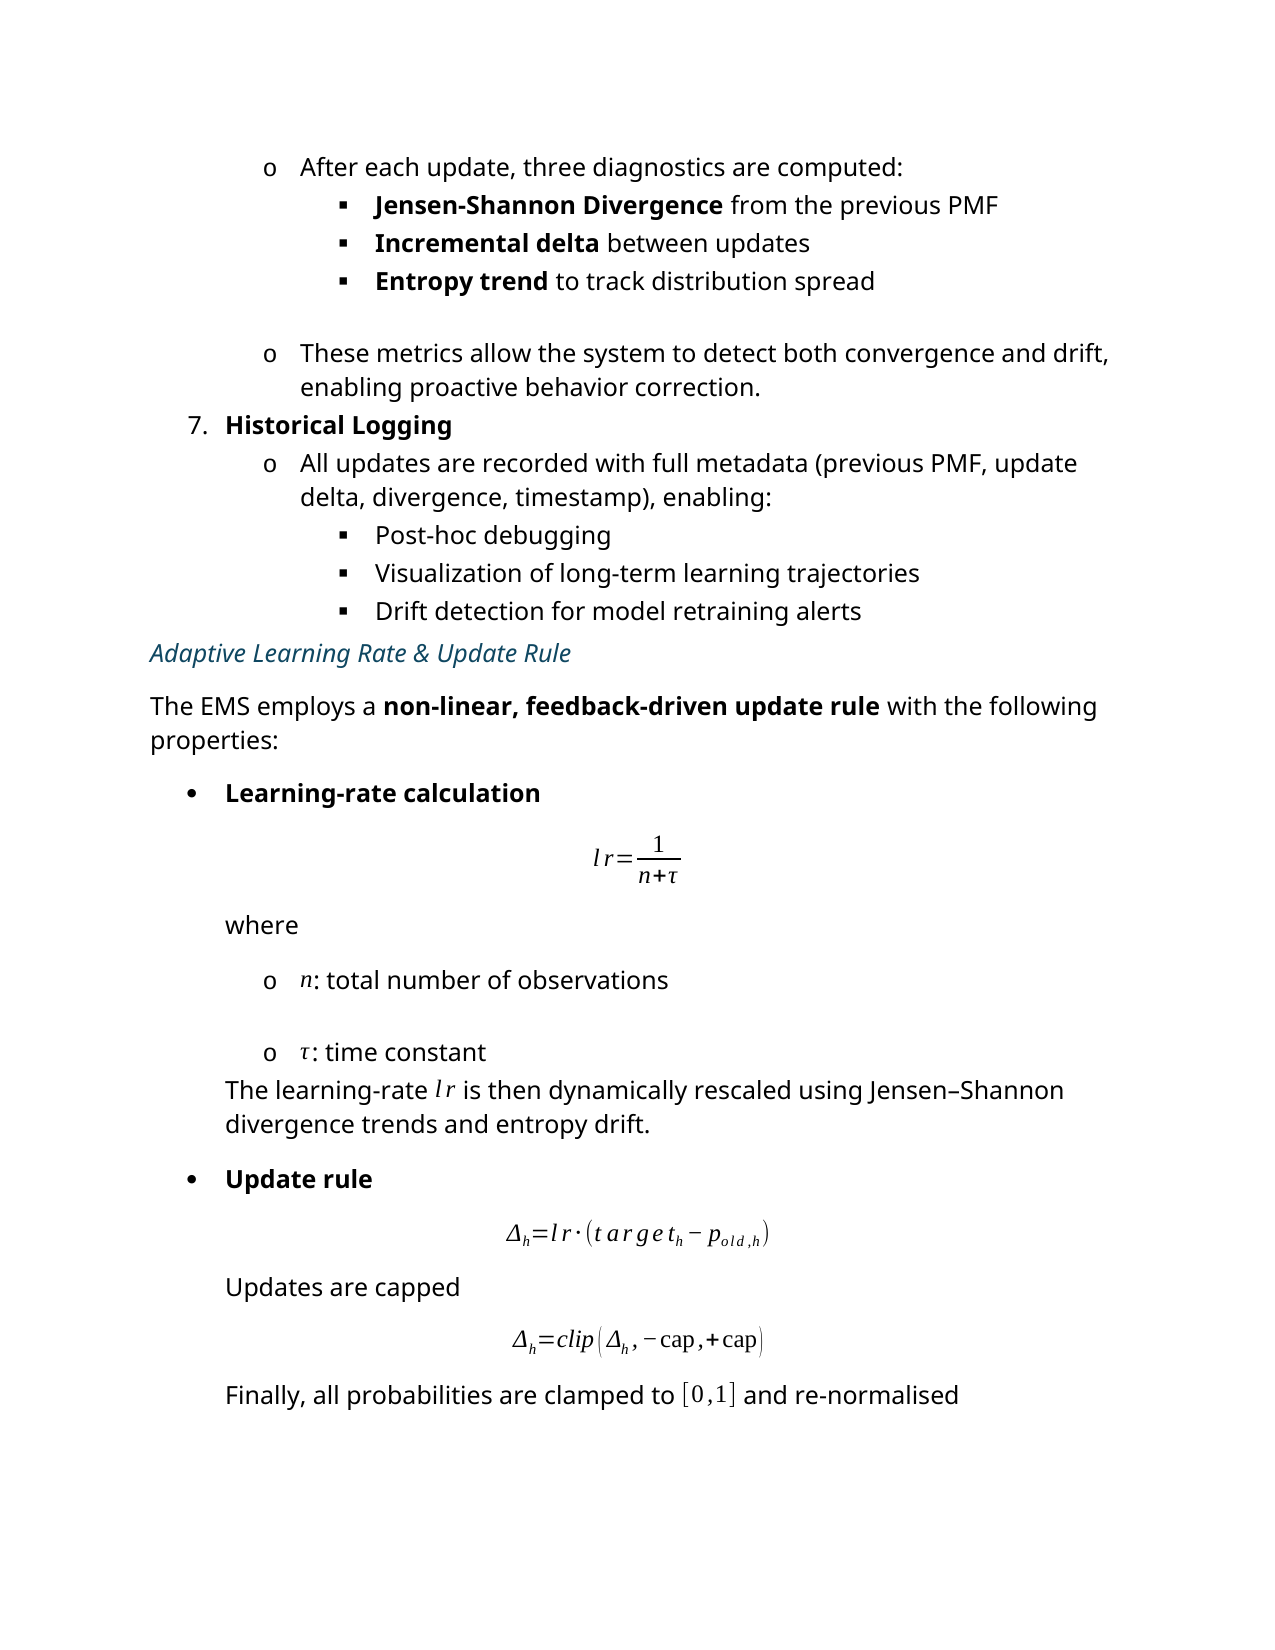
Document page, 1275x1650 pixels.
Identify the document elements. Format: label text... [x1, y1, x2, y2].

list Finally, all probabilities are clamped to and re-normalised [187, 1378, 1125, 1412]
list Incremental delta between updates [337, 226, 1125, 260]
list The learning-rate is then dynamically rescaled using Jensen–Shannon divergence trends and entropy drift. [187, 1073, 1125, 1141]
list Entropy trend to track distribution spread [337, 264, 1125, 332]
subtitle Adaptive Learning Rate & Update Rule [150, 636, 1125, 669]
list Post-hoc debugging [337, 517, 1125, 552]
list After each update, three diagnostics are computed: [262, 150, 1125, 184]
list These metrics allow the system to detect both convergence and drift, enabling proactive behavior correction. [262, 336, 1125, 404]
text The EMS employs a non-linear, feedback-driven update rule with the following properties: [150, 688, 1125, 756]
list Visualization of long-term learning trajectories [337, 555, 1125, 589]
list All updates are recorded with full metadata (previous PMF, update delta, divergence, timestamp), enabling: [262, 445, 1125, 514]
list Drift detection for model retraining alerts [337, 593, 1125, 627]
list : time constant [262, 1035, 1125, 1069]
list Update rule [187, 1162, 1125, 1196]
list Updates are capped [187, 1269, 1125, 1303]
list Jensen-Shannon Divergence from the previous PMF [337, 188, 1125, 222]
list : total number of observations [262, 963, 1125, 1031]
list where [187, 908, 1125, 942]
list Learning-rate calculation [187, 775, 1125, 809]
list Historical Logging [187, 408, 1125, 442]
